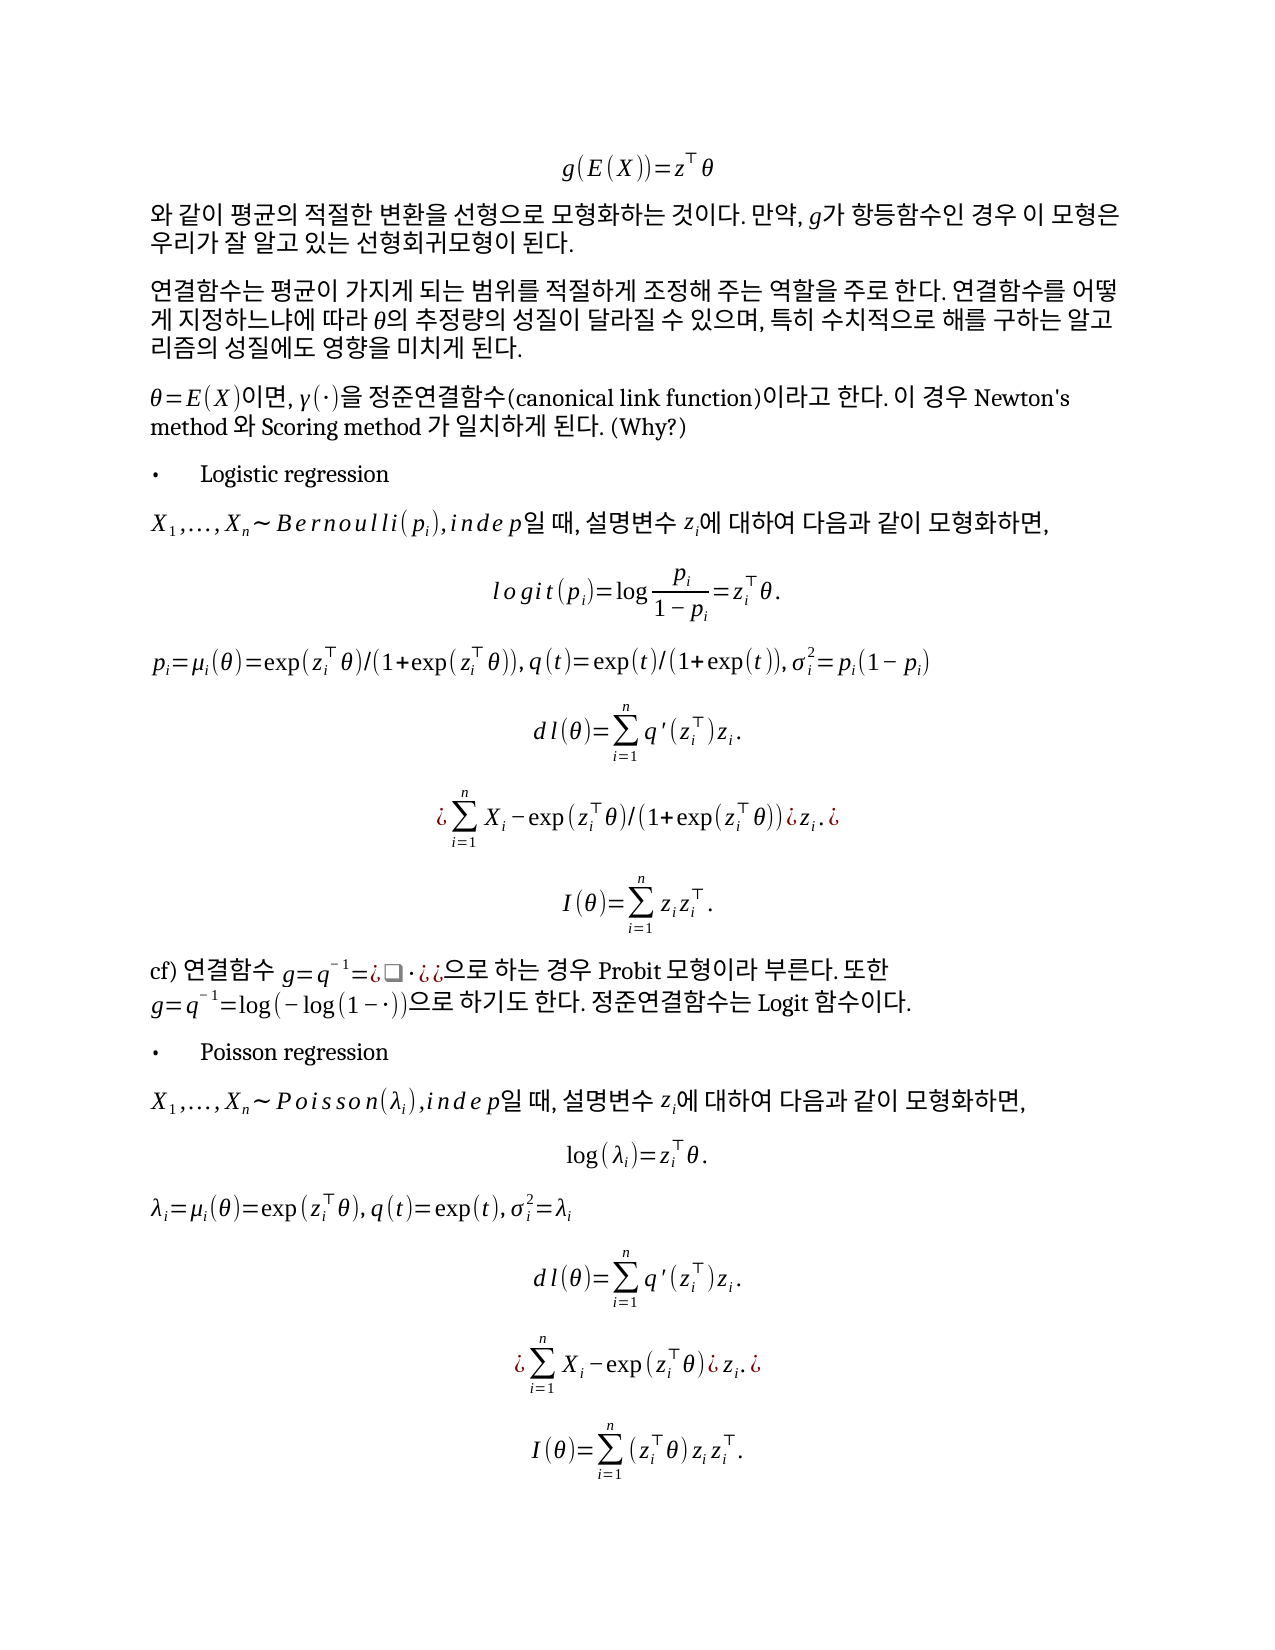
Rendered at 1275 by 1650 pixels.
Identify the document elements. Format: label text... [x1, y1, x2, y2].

list Poisson regression [150, 1038, 1125, 1067]
text 일 때, 설명변수 에 대하여 다음과 같이 모형화하면, [150, 508, 1125, 540]
text cf) 연결함수 으로 하는 경우 Probit 모형이라 부른다. 또한 으로 하기도 한다. 정준연결함수는 Logit 함수이다. [150, 956, 1125, 1019]
text 와 같이 평균의 적절한 변환을 선형으로 모형화하는 것이다. 만약, 가 항등함수인 경우 이 모형은 우리가 잘 알고 있는 선형회귀모형이 된다. [150, 202, 1125, 259]
text , , [150, 1190, 1125, 1225]
text 일 때, 설명변수 에 대하여 다음과 같이 모형화하면, [150, 1086, 1125, 1118]
text 이면, 을 정준연결함수(canonical link function)이라고 한다. 이 경우 Newton's method와 Scoring method가 일치하게 된다. (Why?) [150, 383, 1125, 442]
text , , [150, 644, 1125, 679]
list Logistic regression [150, 460, 1125, 489]
text 연결함수는 평균이 가지게 되는 범위를 적절하게 조정해 주는 역할을 주로 한다. 연결함수를 어떻게 지정하느냐에 따라 의 추정량의 성질이 달라질 수 있으며, 특히 수치적으로 해를 구하는 알고리즘의 성질에도 영향을 미치게 된다. [150, 278, 1125, 364]
